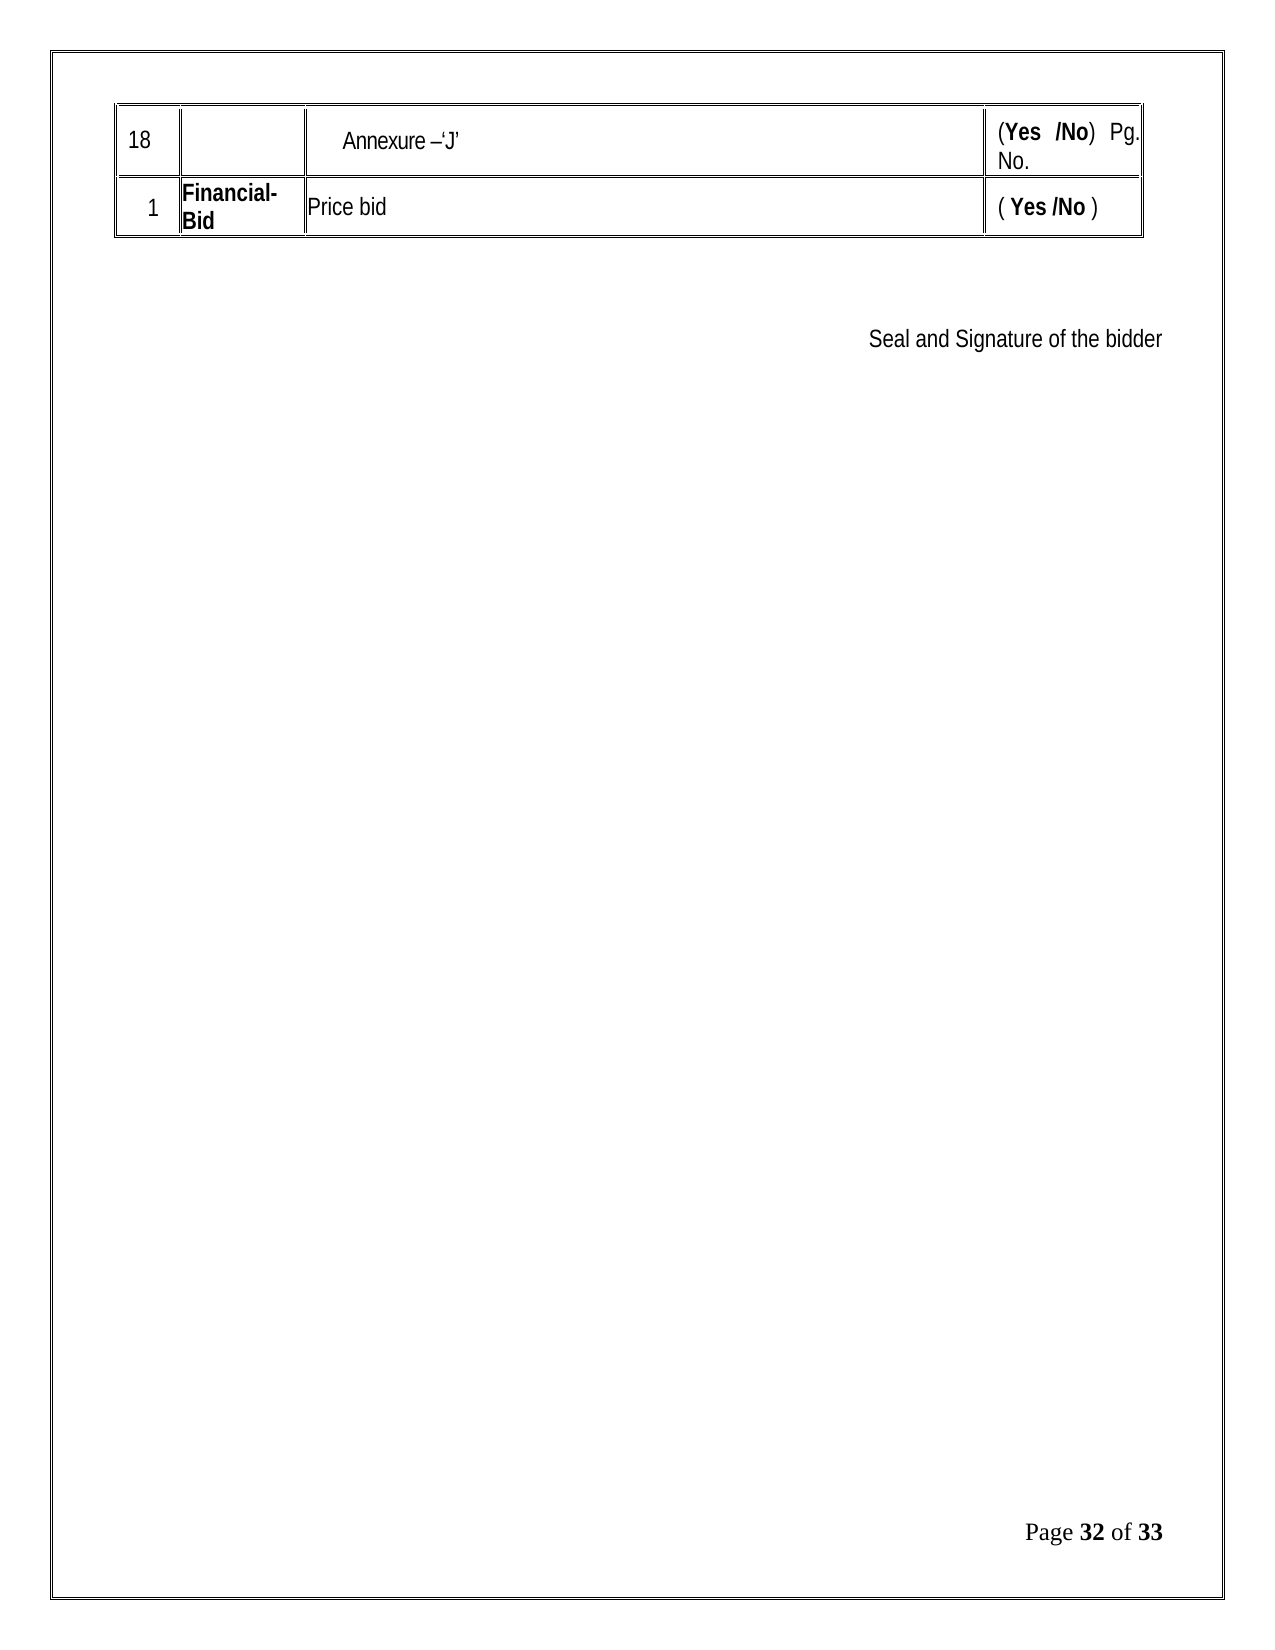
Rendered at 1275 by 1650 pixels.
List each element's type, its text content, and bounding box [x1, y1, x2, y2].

table_cell 1 [117, 175, 180, 235]
table_cell Annexure –‘J’ [306, 104, 985, 174]
text Seal and Signature of the bidder [694, 324, 1163, 353]
table_cell Financial-Bid [180, 175, 306, 235]
table_cell Price bid [306, 175, 985, 235]
table_cell ( Yes /No ) [985, 175, 1141, 235]
table_cell (Yes /No) Pg. No. [985, 103, 1142, 174]
table_cell 18 [115, 103, 180, 174]
